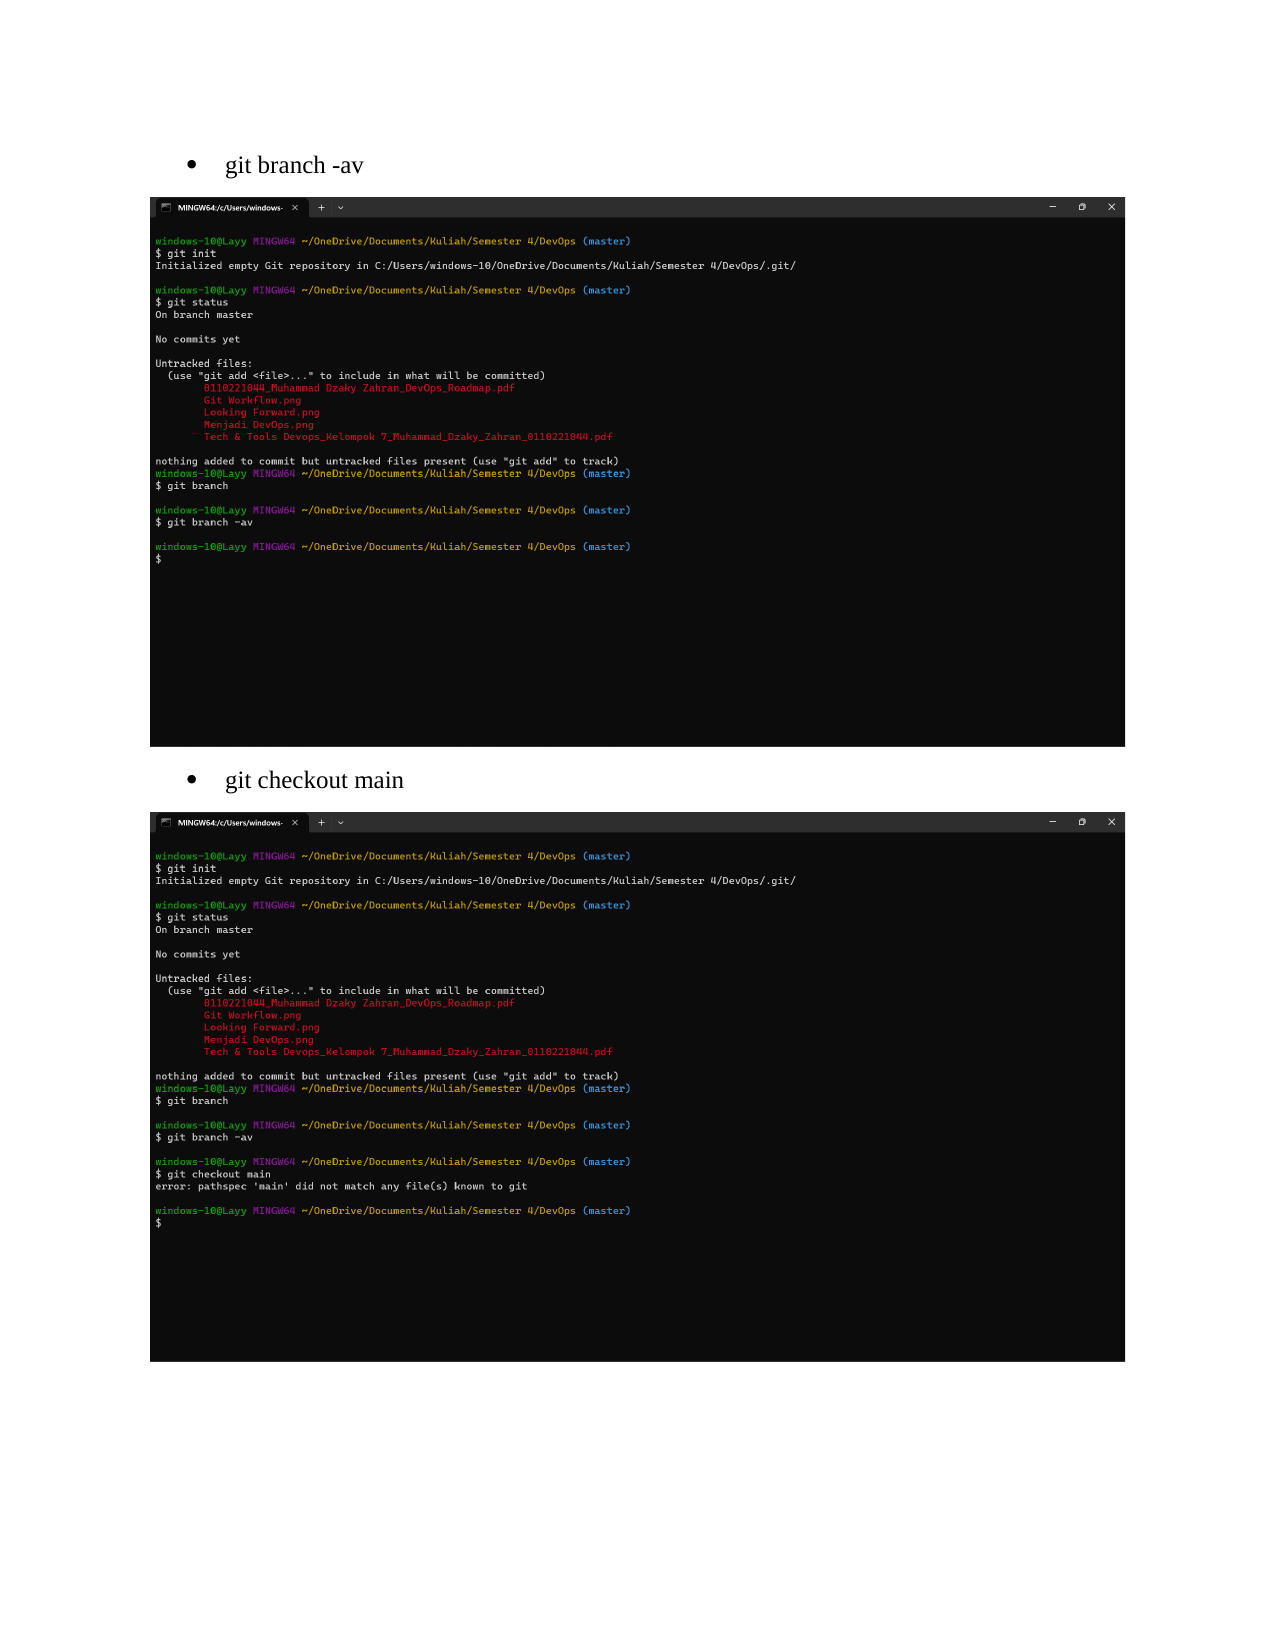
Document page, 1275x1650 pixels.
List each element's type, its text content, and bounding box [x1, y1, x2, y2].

picture [150, 197, 1125, 747]
list git checkout main [187, 765, 1125, 794]
picture [150, 812, 1125, 1362]
list git branch -av [187, 150, 1125, 179]
